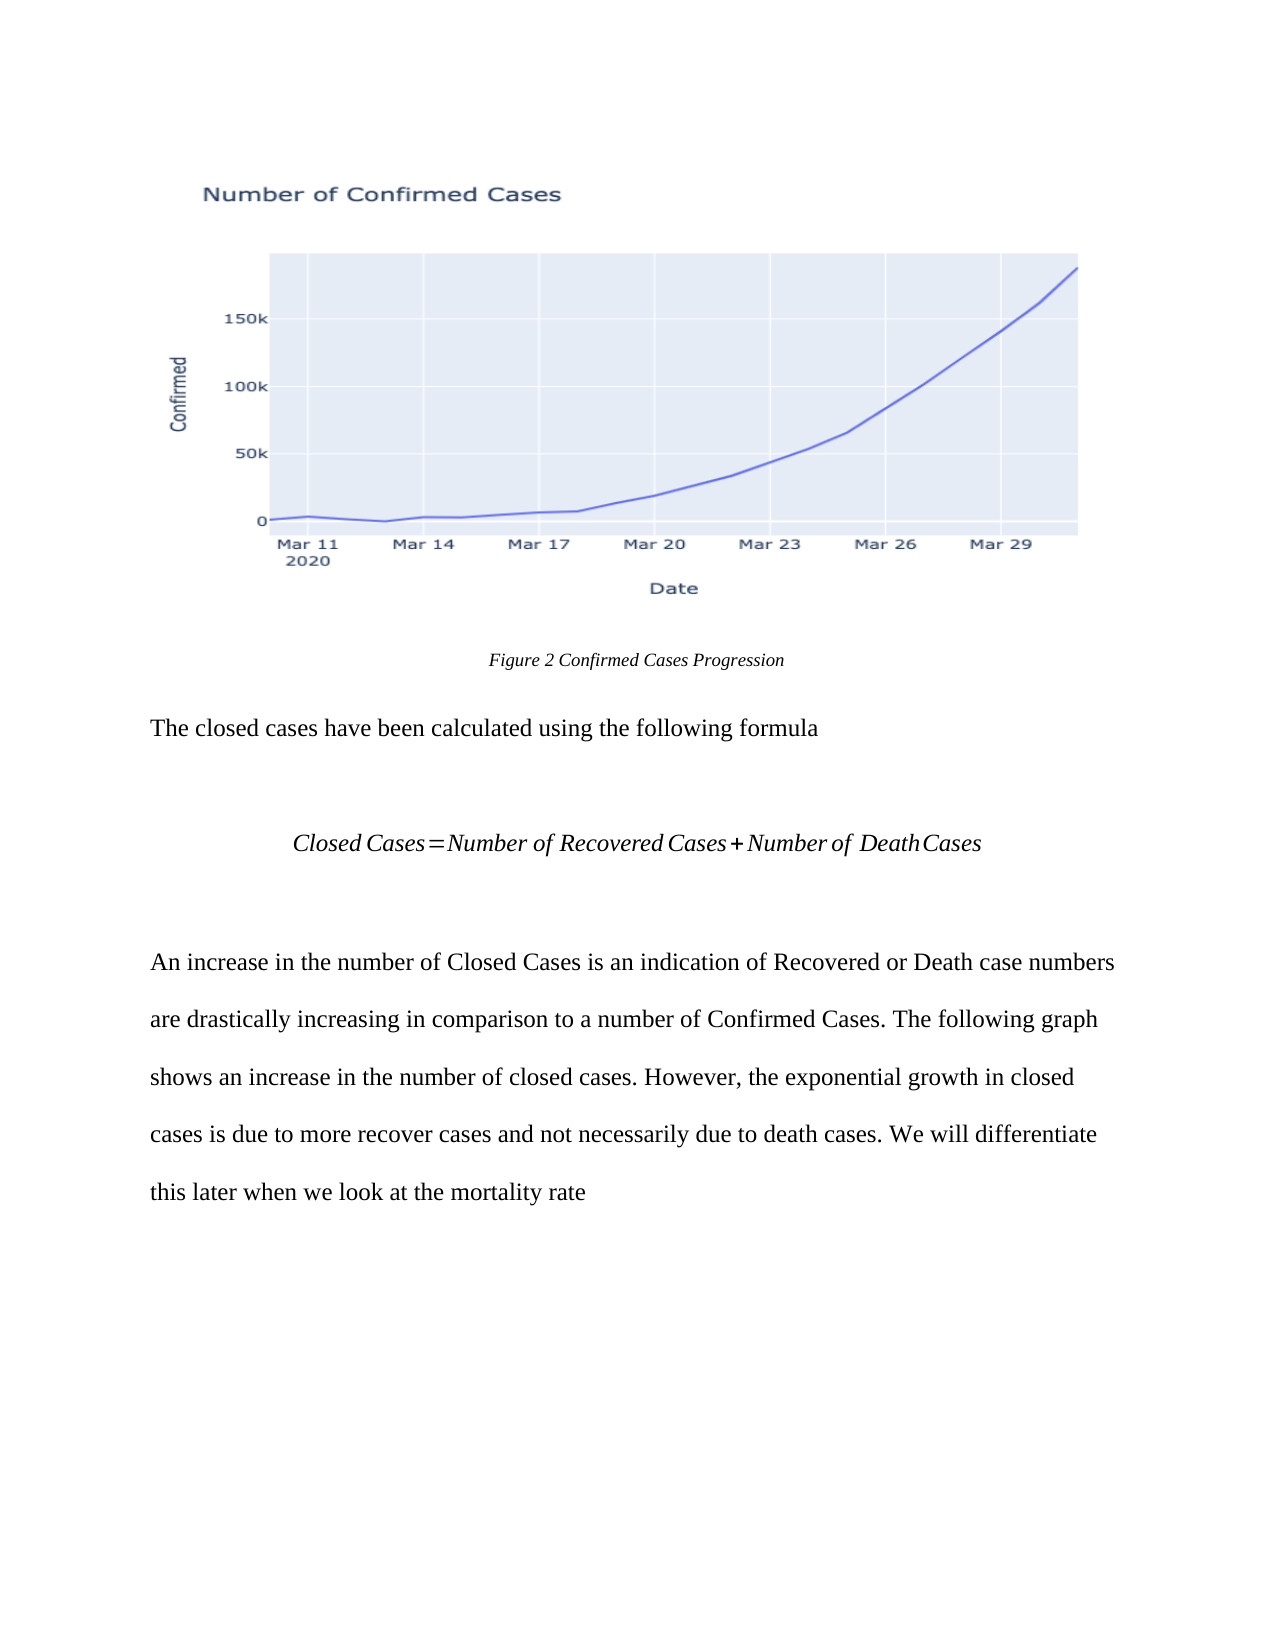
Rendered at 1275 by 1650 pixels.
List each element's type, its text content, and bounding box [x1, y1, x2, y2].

text An increase in the number of Closed Cases is an indication of Recovered or Death case numbers are drastically increasing in comparison to a number of Confirmed Cases. The following graph shows an increase in the number of closed cases. However, the exponential growth in closed cases is due to more recover cases and not necessarily due to death cases. We will differentiate this later when we look at the mortality rate [150, 947, 1125, 1206]
text Figure 2 Confirmed Cases Progression [150, 649, 1125, 671]
text The closed cases have been calculated using the following formula [150, 713, 1125, 742]
picture [150, 150, 1198, 619]
